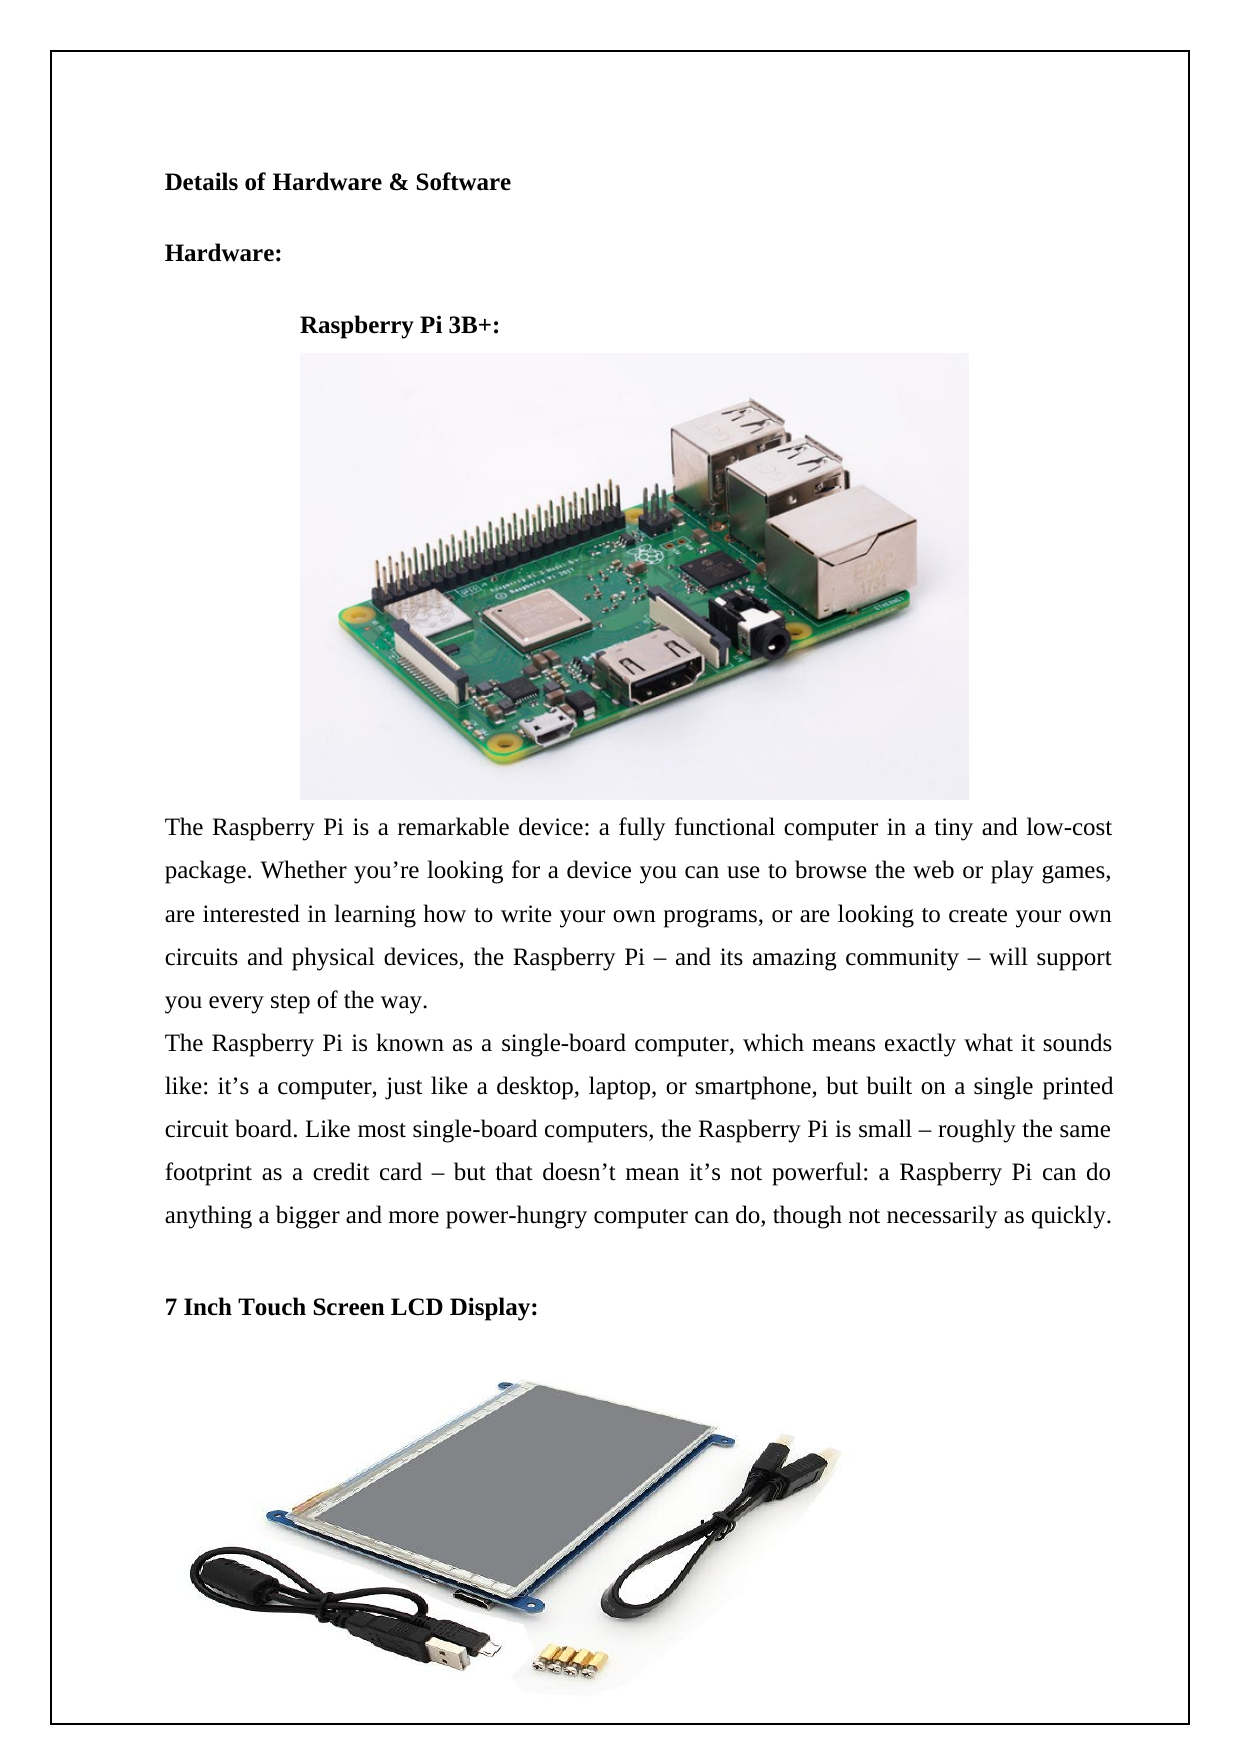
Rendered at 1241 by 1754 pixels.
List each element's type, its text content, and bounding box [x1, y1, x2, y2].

text 7 Inch Touch Screen LCD Display: [164, 1292, 1113, 1320]
text Details of Hardware & Software [164, 167, 1113, 195]
text Hardware: [164, 238, 1113, 267]
text Raspberry Pi 3B+: [300, 310, 763, 339]
picture [164, 1366, 854, 1701]
picture [300, 353, 969, 800]
text The Raspberry Pi is known as a single-board computer, which means exactly what it sounds like: it’s a computer, just like a desktop, laptop, or smartphone, but built on a single printed circuit board. Like most single-board computers, the Raspberry Pi is small – roughly the same footprint as a credit card – but that doesn’t mean it’s not powerful: a Raspberry Pi can do anything a bigger and more power-hungry computer can do, though not necessarily as quickly. [164, 1028, 1113, 1229]
text The Raspberry Pi is a remarkable device: a fully functional computer in a tiny and low-cost package. Whether you’re looking for a device you can use to browse the web or play games, are interested in learning how to write your own programs, or are looking to create your own circuits and physical devices, the Raspberry Pi – and its amazing community – will support you every step of the way. [164, 812, 1113, 1014]
